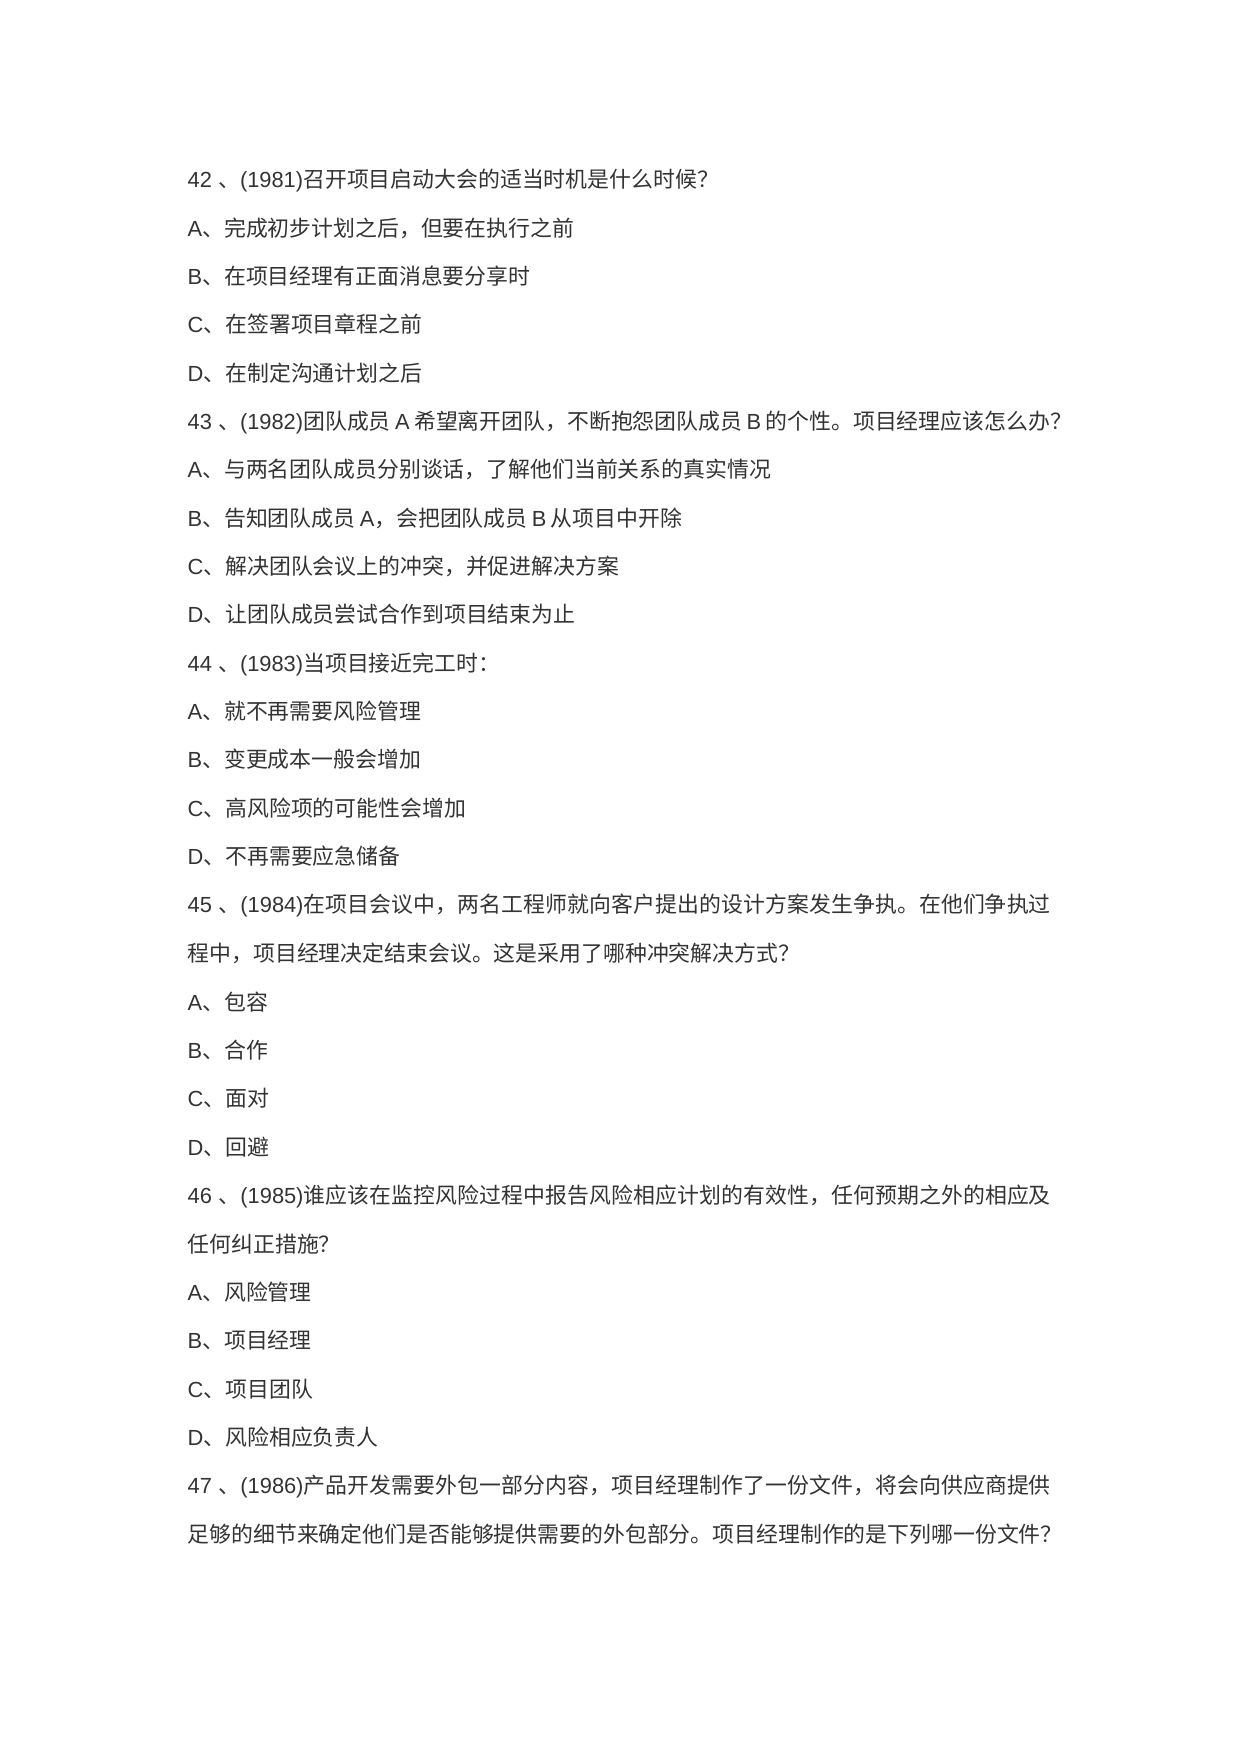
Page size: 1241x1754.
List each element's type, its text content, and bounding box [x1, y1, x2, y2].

text D、不再需要应急储备 [187, 839, 1053, 871]
text B、变更成本一般会增加 [187, 742, 1053, 774]
text B、告知团队成员A，会把团队成员B从项目中开除 [187, 500, 1053, 533]
text C、解决团队会议上的冲突，并促进解决方案 [187, 549, 1053, 581]
text A、完成初步计划之后，但要在执行之前 [187, 210, 1053, 243]
text 44 、(1983)当项目接近完工时： [187, 645, 1053, 678]
text C、项目团队 [187, 1371, 1053, 1404]
text A、与两名团队成员分别谈话，了解他们当前关系的真实情况 [187, 452, 1053, 484]
text C、在签署项目章程之前 [187, 307, 1053, 339]
text D、让团队成员尝试合作到项目结束为止 [187, 597, 1053, 629]
text A、风险管理 [187, 1274, 1053, 1307]
text C、高风险项的可能性会增加 [187, 790, 1053, 823]
text 42 、(1981)召开项目启动大会的适当时机是什么时候？ [187, 162, 1053, 194]
text C、面对 [187, 1081, 1053, 1113]
text A、就不再需要风险管理 [187, 694, 1053, 726]
text 46 、(1985)谁应该在监控风险过程中报告风险相应计划的有效性，任何预期之外的相应及任何纠正措施？ [187, 1177, 1053, 1259]
text D、风险相应负责人 [187, 1419, 1053, 1452]
text D、回避 [187, 1129, 1053, 1162]
text A、包容 [187, 984, 1053, 1017]
text 45 、(1984)在项目会议中，两名工程师就向客户提出的设计方案发生争执。在他们争执过程中，项目经理决定结束会议。这是采用了哪种冲突解决方式？ [187, 887, 1053, 968]
text 47 、(1986)产品开发需要外包一部分内容，项目经理制作了一份文件，将会向供应商提供足够的细节来确定他们是否能够提供需要的外包部分。项目经理制作的是下列哪一份文件？ [187, 1468, 1053, 1549]
text D、在制定沟通计划之后 [187, 355, 1053, 388]
text B、在项目经理有正面消息要分享时 [187, 259, 1053, 291]
text 43 、(1982)团队成员A希望离开团队，不断抱怨团队成员B的个性。项目经理应该怎么办？ [187, 404, 1053, 436]
text B、项目经理 [187, 1323, 1053, 1355]
text B、合作 [187, 1032, 1053, 1065]
